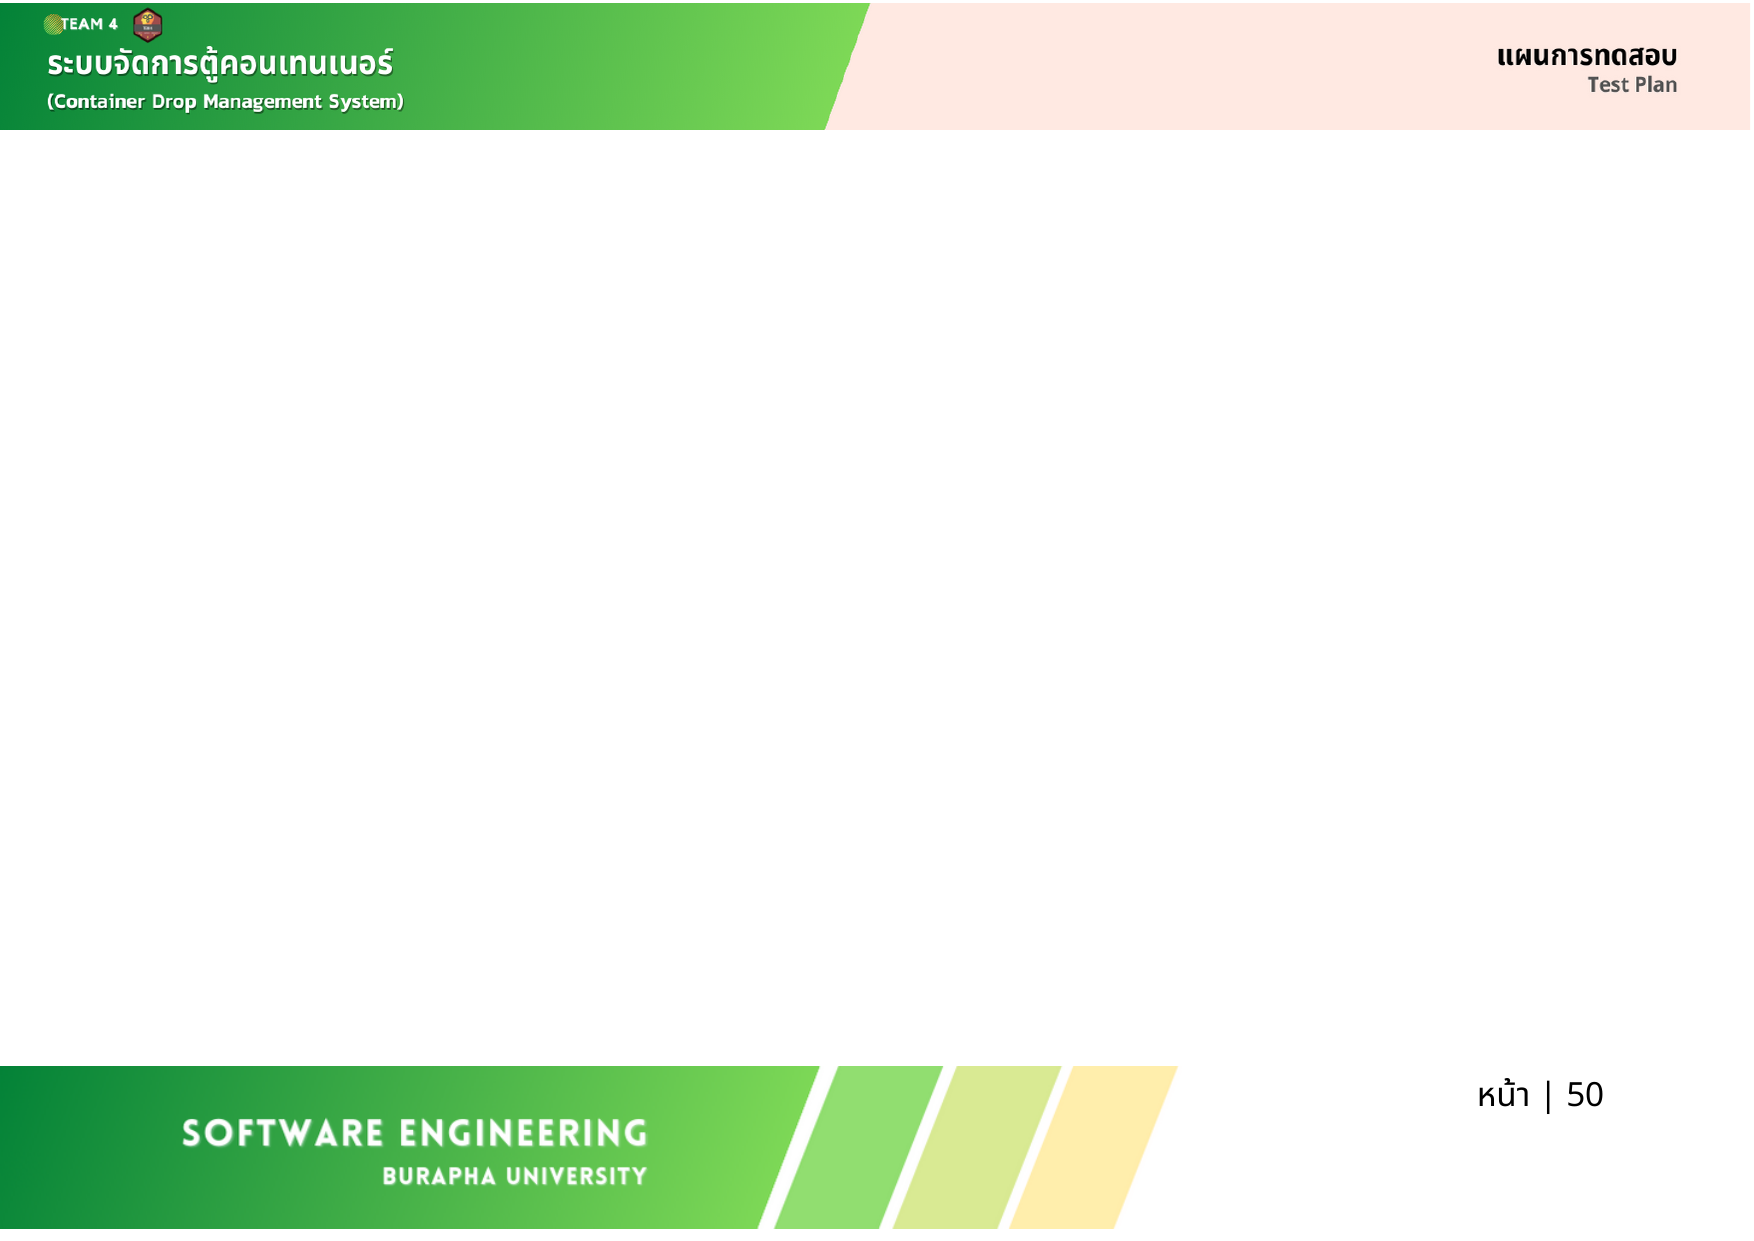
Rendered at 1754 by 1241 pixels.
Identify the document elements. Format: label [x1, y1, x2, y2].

picture [0, 3, 1751, 130]
picture [0, 1066, 1754, 1229]
